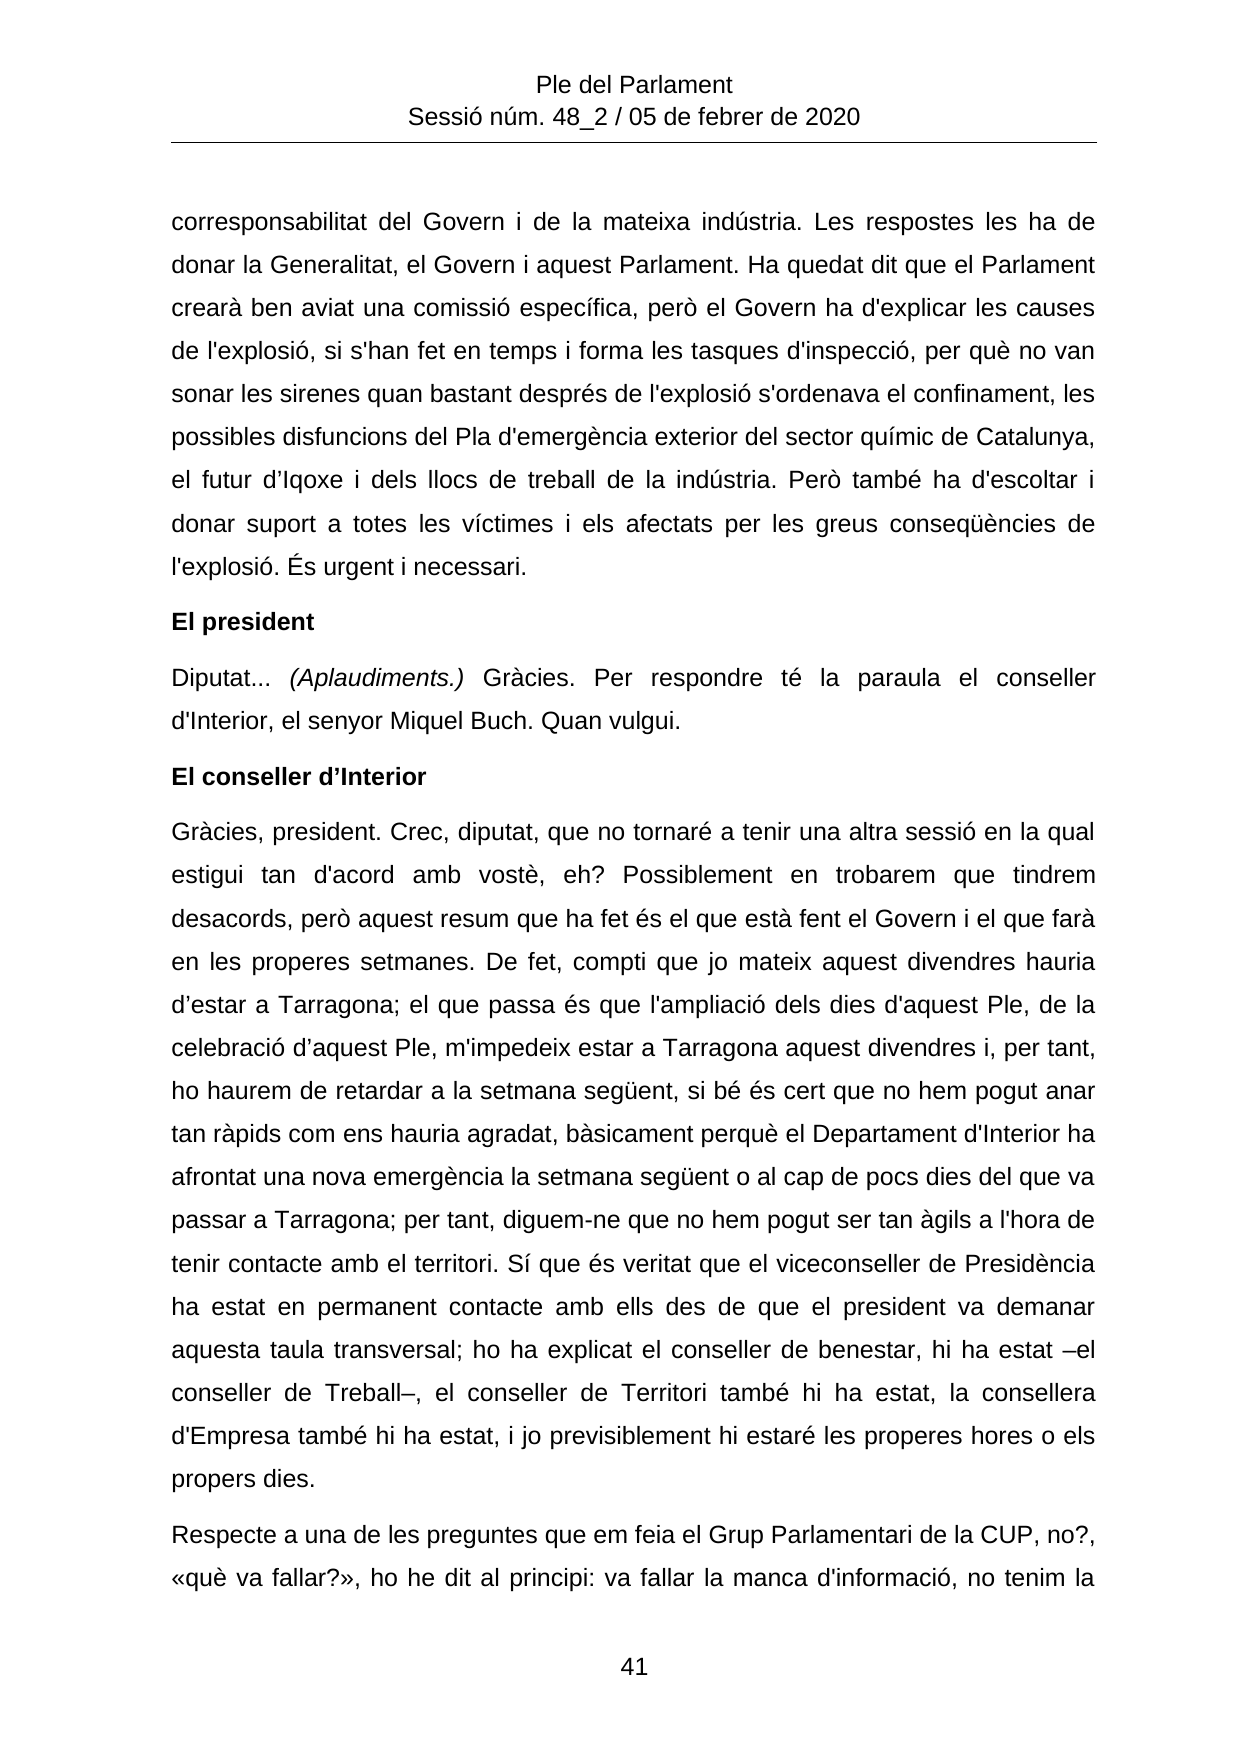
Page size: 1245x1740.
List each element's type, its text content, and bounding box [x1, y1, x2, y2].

text El conseller d’Interior [171, 762, 1097, 791]
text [171, 207, 1097, 581]
text Gràcies, president. Crec, diputat, que no tornaré a tenir una altra sessió en la qual estigui tan d'acord amb vostè, eh? Possiblement en trobarem que tindrem desacords, però aquest resum que ha fet és el que està fent el Govern i el que farà en les properes setmanes. De fet, compti que jo mateix aquest divendres hauria d’estar a Tarragona; el que passa és que l'ampliació dels dies d'aquest Ple, de la celebració d’aquest Ple, m'impedeix estar a Tarragona aquest divendres i, per tant, ho haurem de retardar a la setmana següent, si bé és cert que no hem pogut anar tan ràpids com ens hauria agradat, bàsicament perquè el Departament d'Interior ha afrontat una nova emergència la setmana següent o al cap de pocs dies del que va passar a Tarragona; per tant, diguem-ne que no hem pogut ser tan àgils a l'hora de tenir contacte amb el territori. Sí que és veritat que el viceconseller de Presidència ha estat en permanent contacte amb ells des de que el president va demanar aquesta taula transversal; ho ha explicat el conseller de benestar, hi ha estat –el conseller de Treball–, el conseller de Territori també hi ha estat, la consellera d'Empresa també hi ha estat, i jo previsiblement hi estaré les properes hores o els propers dies. [171, 817, 1097, 1493]
text El president [171, 607, 1097, 636]
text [171, 1520, 1097, 1592]
text Diputat... (Aplaudiments.) Gràcies. Per respondre té la paraula el conseller d'Interior, el senyor Miquel Buch. Quan vulgui. [171, 663, 1097, 735]
